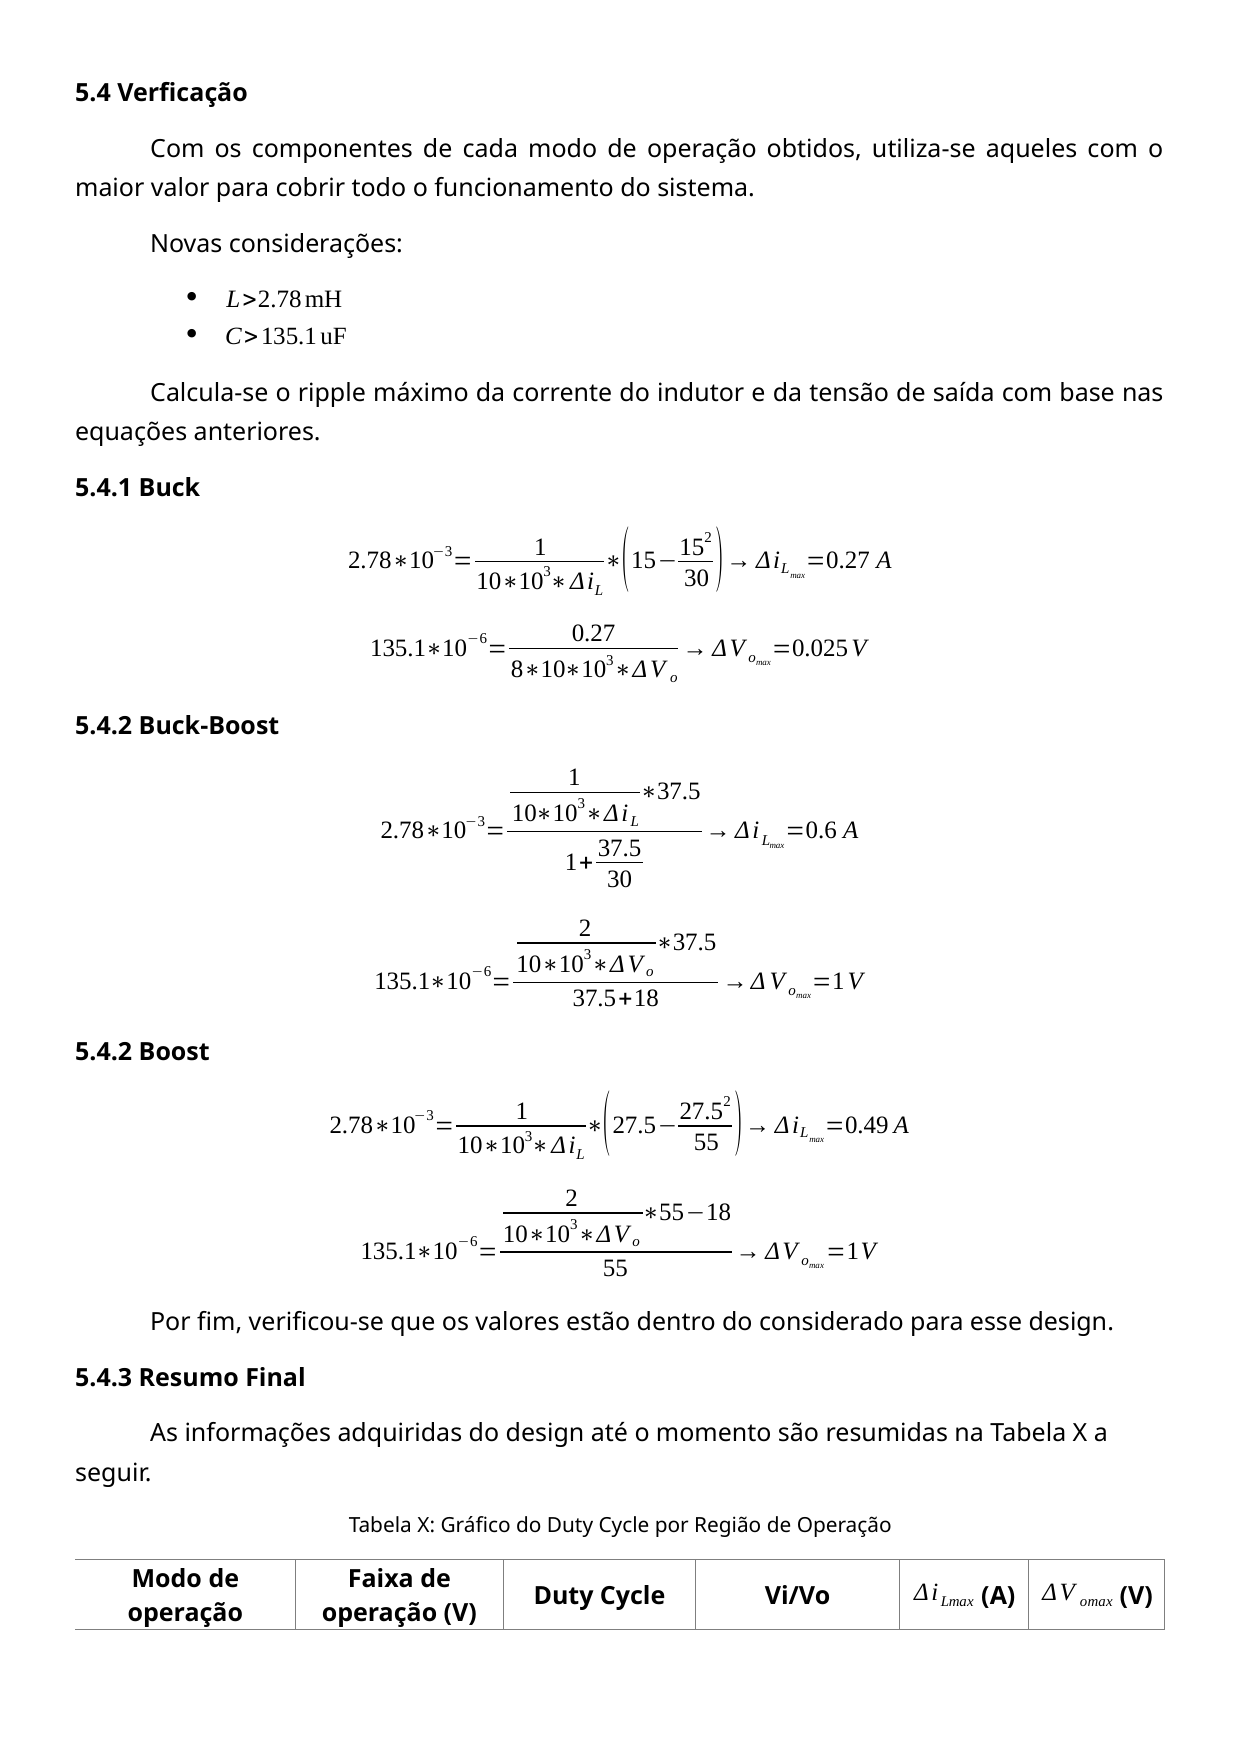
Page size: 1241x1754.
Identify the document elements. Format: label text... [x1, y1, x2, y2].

text As informações adquiridas do design até o momento são resumidas na Tabela X a seguir. [75, 1415, 1165, 1488]
text Por fim, verificou-se que os valores estão dentro do considerado para esse design. [75, 1303, 1165, 1337]
text 5.4.2 Boost [75, 1033, 1165, 1068]
text 5.4 Verficação [75, 75, 1165, 109]
text Tabela X: Gráfico do Duty Cycle por Região de Operação [75, 1510, 1165, 1538]
text Calcula-se o ripple máximo da corrente do indutor e da tensão de saída com base nas equações anteriores. [75, 374, 1165, 448]
table_header Modo de operação [75, 1560, 295, 1628]
text 5.4.2 Buck-Boost [75, 708, 1165, 742]
text Novas considerações: [75, 226, 1165, 260]
table_header (V) [1029, 1560, 1164, 1628]
table_header Faixa de operação (V) [296, 1560, 503, 1628]
table_header (A) [900, 1560, 1028, 1628]
text 5.4.1 Buck [75, 469, 1165, 503]
text Com os componentes de cada modo de operação obtidos, utiliza-se aqueles com o maior valor para cobrir todo o funcionamento do sistema. [75, 131, 1165, 204]
text 5.4.3 Resumo Final [75, 1359, 1165, 1393]
table_header Vi/Vo [696, 1560, 899, 1628]
table_header Duty Cycle [504, 1560, 695, 1628]
